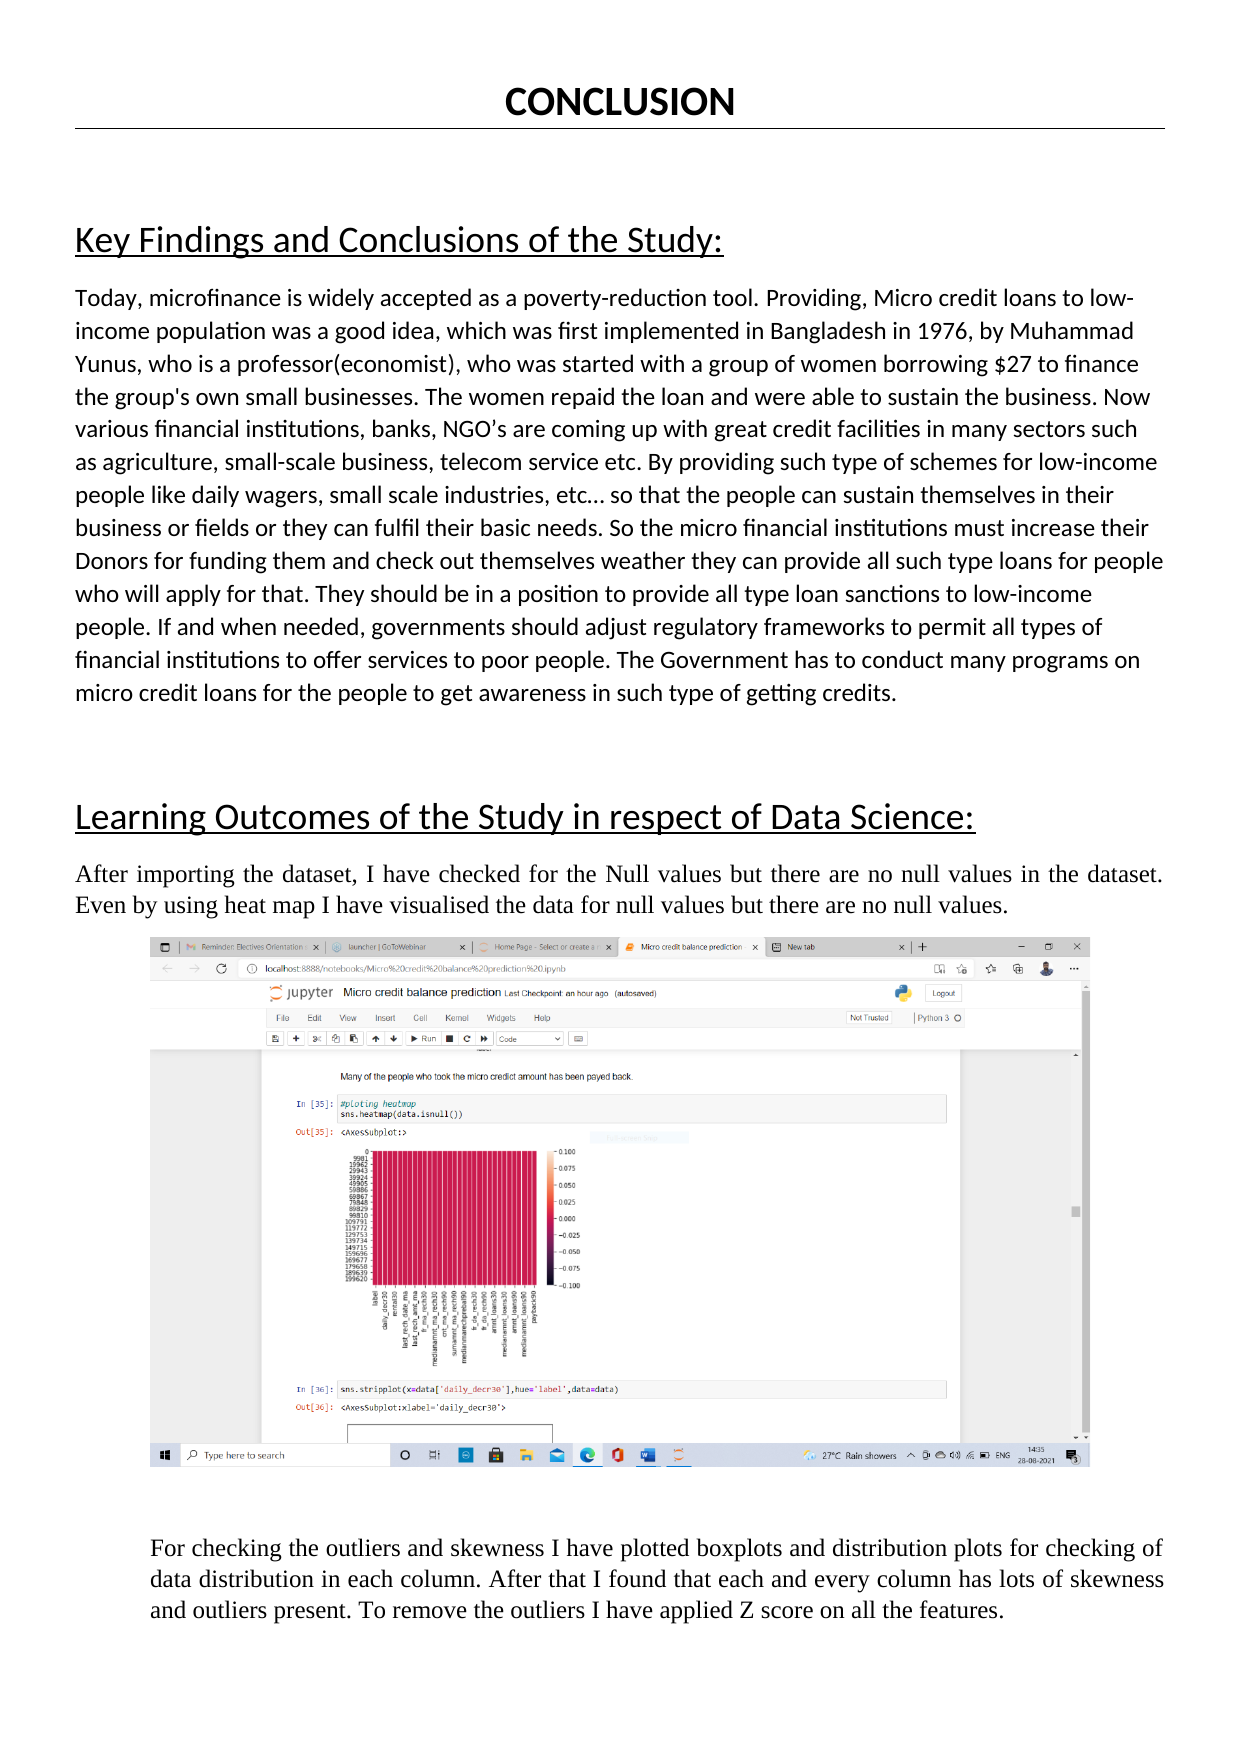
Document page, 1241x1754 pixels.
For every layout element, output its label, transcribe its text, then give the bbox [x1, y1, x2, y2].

text Today, microfinance is widely accepted as a poverty-reduction tool. Providing, Micro credit loans to low-income population was a good idea, which was first implemented in Bangladesh in 1976, by Muhammad Yunus, who is a professor(economist), who was started with a group of women borrowing $27 to finance the group's own small businesses. The women repaid the loan and were able to sustain the business. Now various financial institutions, banks, NGO’s are coming up with great credit facilities in many sectors such as agriculture, small-scale business, telecom service etc. By providing such type of schemes for low-income people like daily wagers, small scale industries, etc… so that the people can sustain themselves in their business or fields or they can fulfil their basic needs. So the micro financial institutions must increase their Donors for funding them and check out themselves weather they can provide all such type loans for people who will apply for that. They should be in a position to provide all type loan sanctions to low-income people. If and when needed, governments should adjust regulatory frameworks to permit all types of financial institutions to offer services to poor people. The Government has to conduct many programs on micro credit loans for the people to get awareness in such type of getting credits. [75, 282, 1165, 707]
text For checking the outliers and skewness I have plotted boxplots and distribution plots for checking of data distribution in each column. After that I found that each and every column has lots of skewness and outliers present. To remove the outliers I have applied Z score on all the features. [150, 1533, 1165, 1624]
picture [150, 937, 1091, 1467]
text Learning Outcomes of the Study in respect of Data Science: [75, 793, 1165, 838]
text CONCLUSION [75, 75, 1165, 128]
text Key Findings and Conclusions of the Study: [75, 216, 1165, 262]
text After importing the dataset, I have checked for the Null values but there are no null values in the dataset. Even by using heat map I have visualised the data for null values but there are no null values. [75, 859, 1165, 919]
